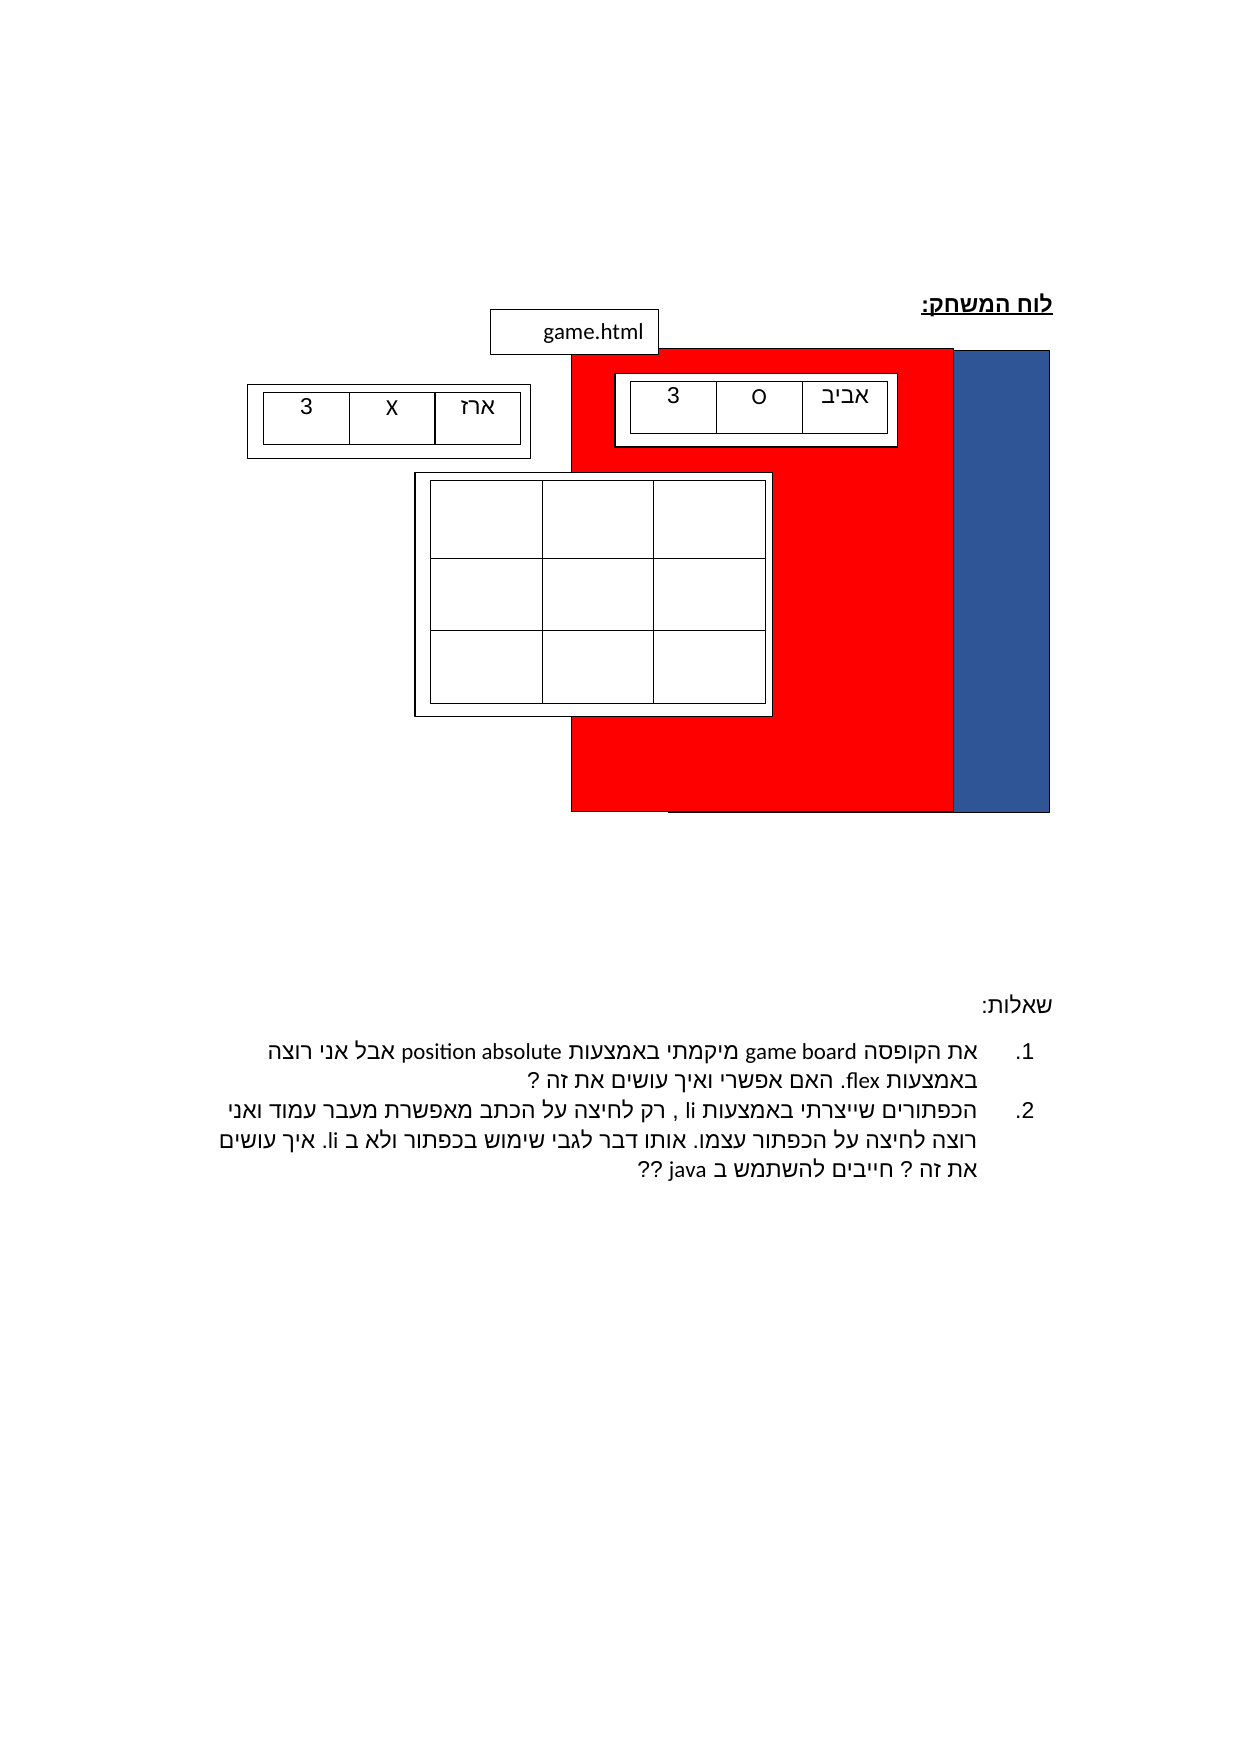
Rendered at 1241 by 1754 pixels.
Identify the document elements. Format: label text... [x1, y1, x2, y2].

list הכפתורים שייצרתי באמצעות li , רק לחיצה על הכתב מאפשרת מעבר עמוד ואני רוצה לחיצה על הכפתור עצמו. אותו דבר לגבי שימוש בכפתור ולא ב li. איך עושים את זה ? חייבים להשתמש ב java ?? [187, 1096, 1015, 1183]
text לוח המשחק: [187, 291, 1053, 317]
list את הקופסה game board מיקמתי באמצעות position absolute אבל אני רוצה באמצעות flex. האם אפשרי ואיך עושים את זה ? [187, 1037, 1015, 1095]
text שאלות: [187, 992, 1053, 1018]
